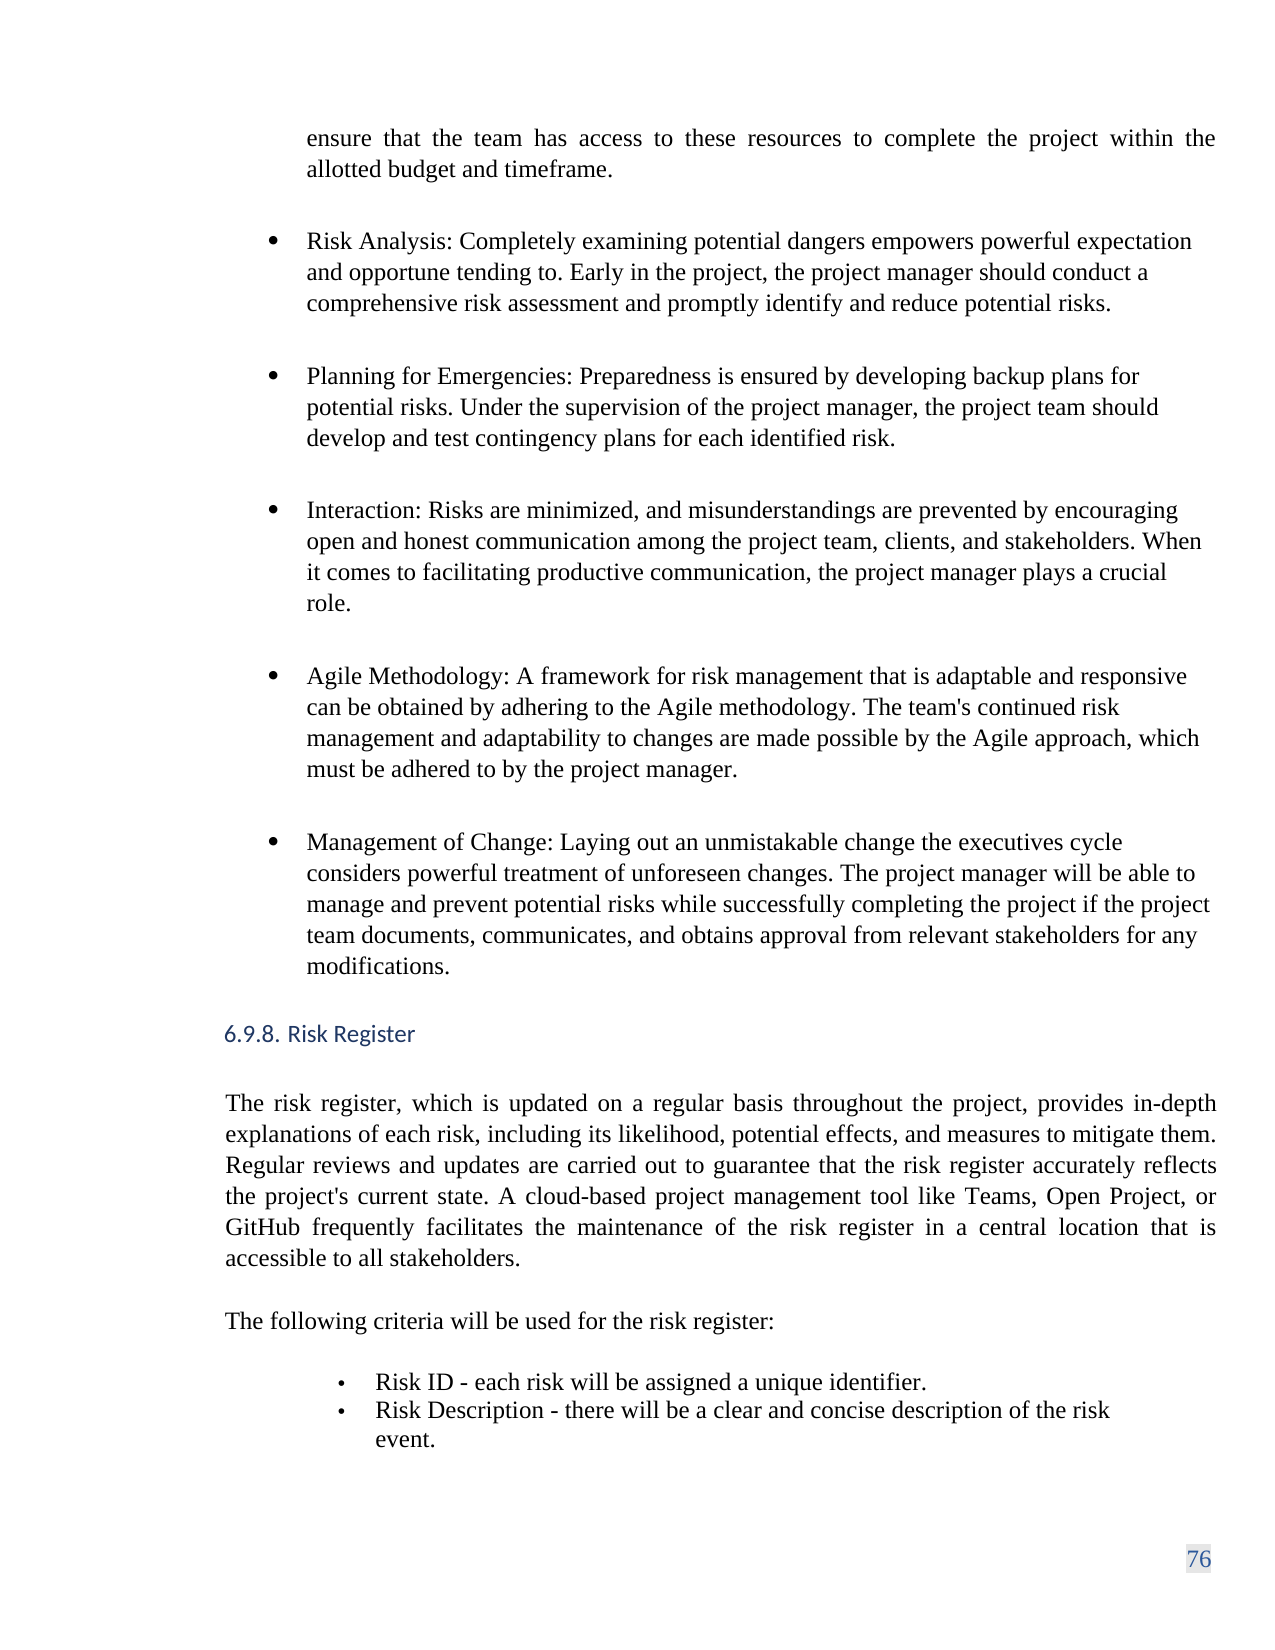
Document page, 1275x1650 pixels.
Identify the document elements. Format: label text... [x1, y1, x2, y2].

text The following criteria will be used for the risk register: [224, 1306, 1127, 1335]
list Risk Analysis: Completely examining potential dangers empowers powerful expectation and opportune tending to. Early in the project, the project manager should conduct a comprehensive risk assessment and promptly identify and reduce potential risks. [269, 226, 1218, 317]
list Risk Description - there will be a clear and concise description of the risk event. [338, 1395, 1127, 1453]
subtitle 6.9.8. Risk Register [223, 1018, 1218, 1049]
list Management of Change: Laying out an unmistakable change the executives cycle considers powerful treatment of unforeseen changes. The project manager will be able to manage and prevent potential risks while successfully completing the project if the project team documents, communicates, and obtains approval from relevant stakeholders for any modifications. [269, 827, 1218, 979]
text The risk register, which is updated on a regular basis throughout the project, provides in-depth explanations of each risk, including its likelihood, potential effects, and measures to mitigate them. Regular reviews and updates are carried out to guarantee that the risk register accurately reflects the project's current state. A cloud-based project management tool like Teams, Open Project, or GitHub frequently facilitates the maintenance of the risk register in a central location that is accessible to all stakeholders. [225, 1088, 1218, 1272]
list Risk ID - each risk will be assigned a unique identifier. [338, 1367, 1127, 1395]
list Interaction: Risks are minimized, and misunderstandings are prevented by encouraging open and honest communication among the project team, clients, and stakeholders. When it comes to facilitating productive communication, the project manager plays a crucial role. [269, 495, 1218, 617]
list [269, 123, 1218, 182]
list Planning for Emergencies: Preparedness is ensured by developing backup plans for potential risks. Under the supervision of the project manager, the project team should develop and test contingency plans for each identified risk. [269, 361, 1218, 452]
list Agile Methodology: A framework for risk management that is adaptable and responsive can be obtained by adhering to the Agile methodology. The team's continued risk management and adaptability to changes are made possible by the Agile approach, which must be adhered to by the project manager. [269, 661, 1218, 783]
